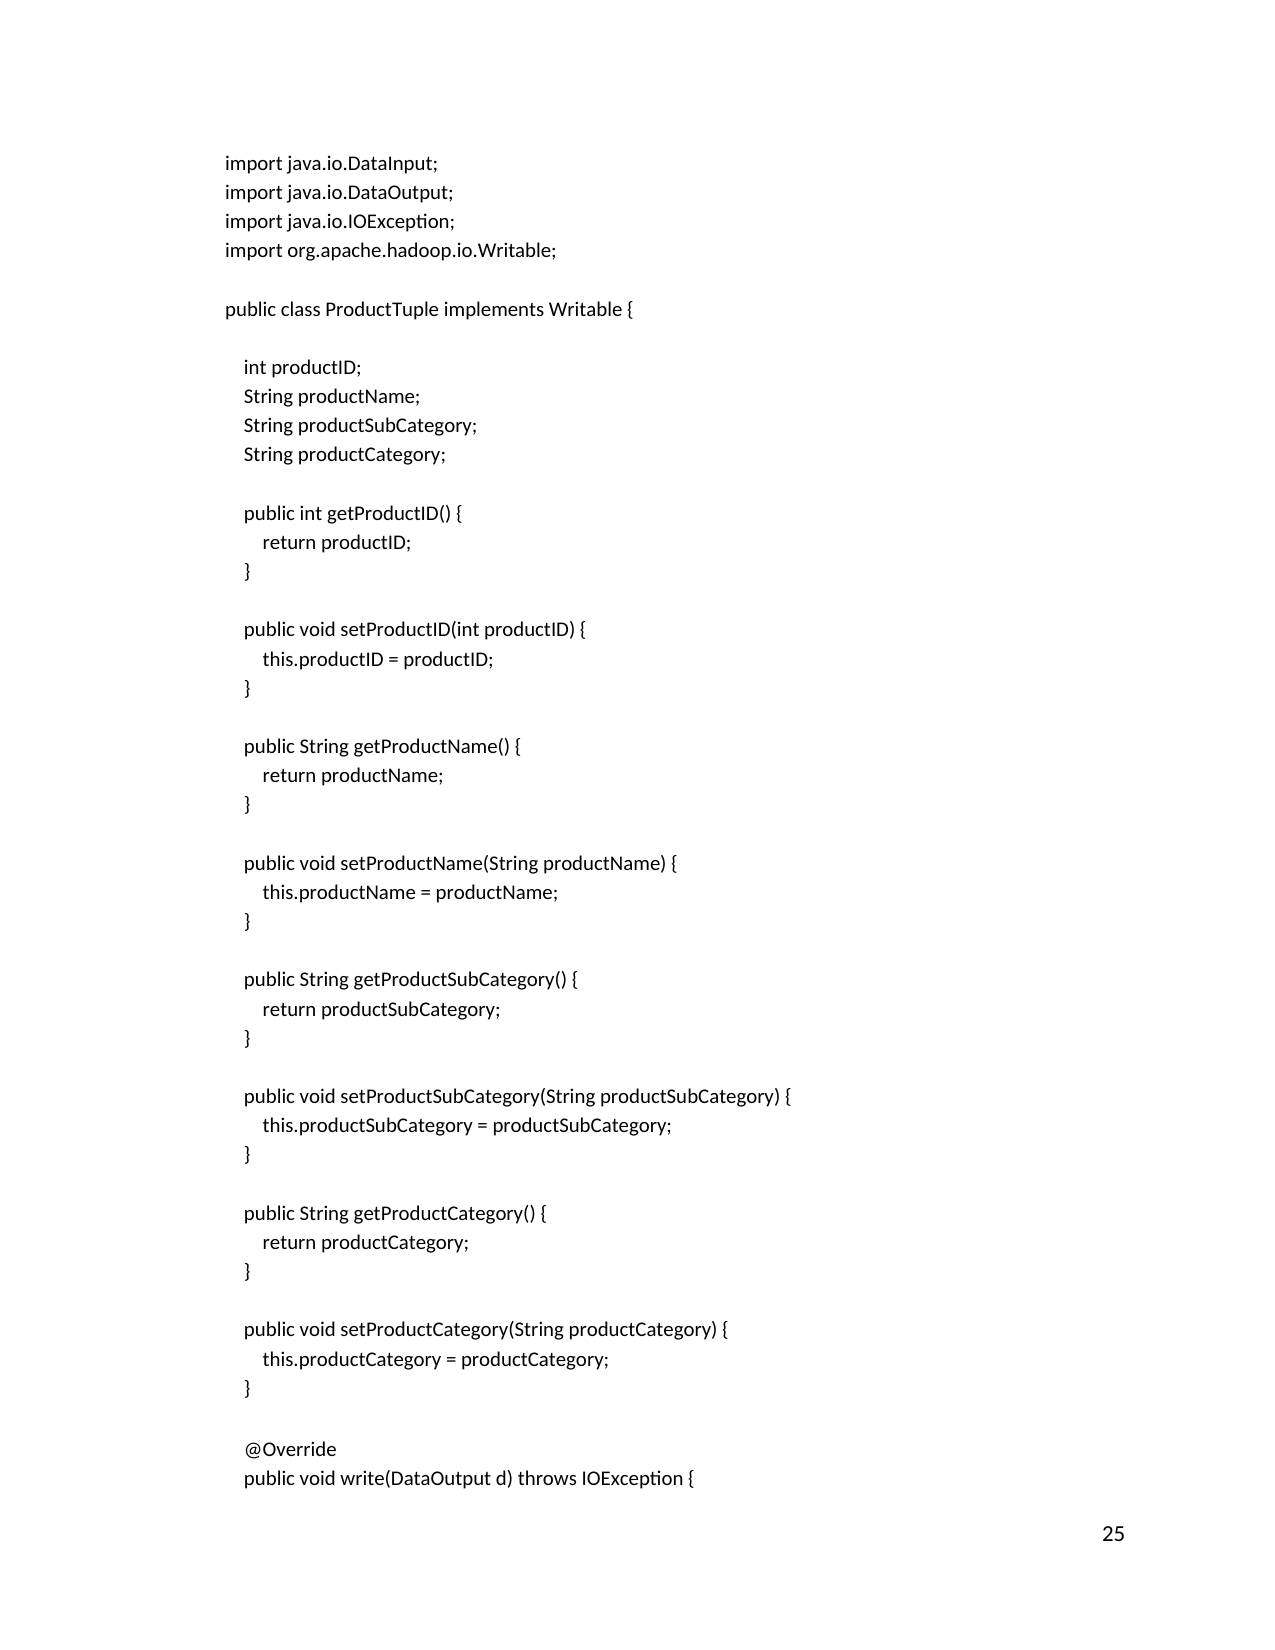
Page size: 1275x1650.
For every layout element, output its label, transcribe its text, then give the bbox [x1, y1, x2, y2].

text import java.io.DataInput; [225, 150, 1125, 175]
text } [225, 908, 1125, 934]
text public void setProductSubCategory(String productSubCategory) { [225, 1083, 1125, 1109]
text public String getProductSubCategory() { [225, 967, 1125, 992]
text public String getProductCategory() { [225, 1200, 1125, 1225]
text this.productName = productName; [225, 879, 1125, 904]
text } [225, 1025, 1125, 1050]
text this.productCategory = productCategory; [225, 1346, 1125, 1371]
text public String getProductName() { [225, 733, 1125, 759]
text public int getProductID() { [225, 500, 1125, 525]
text this.productID = productID; [225, 646, 1125, 671]
text public void setProductName(String productName) { [225, 850, 1125, 875]
text int productID; [225, 354, 1125, 379]
text public class ProductTuple implements Writable { [225, 296, 1125, 321]
text this.productSubCategory = productSubCategory; [225, 1112, 1125, 1138]
text return productCategory; [225, 1229, 1125, 1254]
text String productSubCategory; [225, 412, 1125, 438]
text import java.io.IOException; [225, 208, 1125, 234]
text } [225, 1142, 1125, 1167]
text import org.apache.hadoop.io.Writable; [225, 237, 1125, 263]
text String productName; [225, 383, 1125, 409]
text return productID; [225, 529, 1125, 554]
text } [225, 792, 1125, 817]
text } [225, 1375, 1125, 1400]
text public void setProductCategory(String productCategory) { [225, 1317, 1125, 1342]
text return productSubCategory; [225, 996, 1125, 1021]
text @Override [225, 1436, 1125, 1462]
text return productName; [225, 762, 1125, 788]
text public void setProductID(int productID) { [225, 617, 1125, 642]
text public void write(DataOutput d) throws IOException { [225, 1466, 1125, 1491]
text } [225, 1258, 1125, 1284]
text } [225, 558, 1125, 584]
text String productCategory; [225, 442, 1125, 467]
text import java.io.DataOutput; [225, 179, 1125, 204]
text } [225, 675, 1125, 700]
